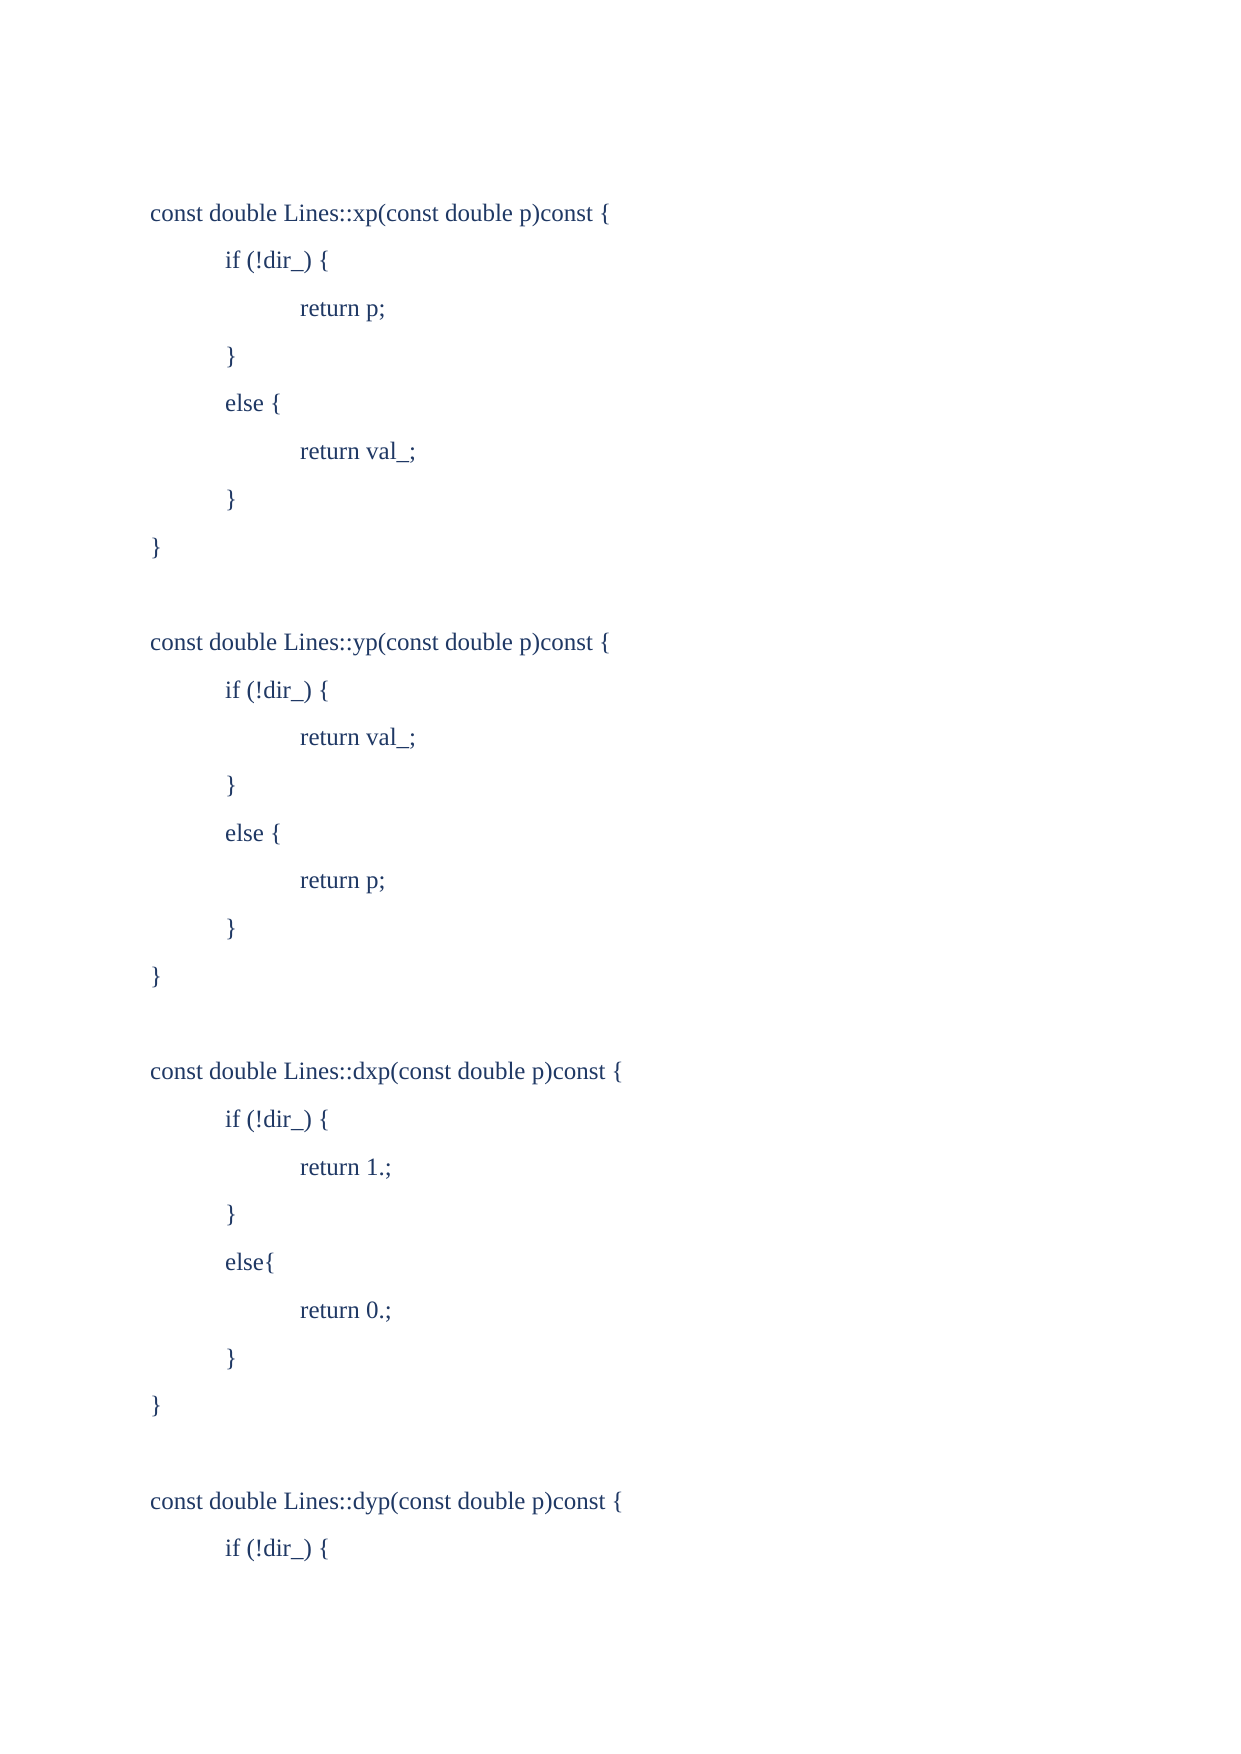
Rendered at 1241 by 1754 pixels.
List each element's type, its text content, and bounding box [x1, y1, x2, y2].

text return 0.; [150, 1295, 1090, 1324]
text else { [150, 818, 1090, 847]
text } [150, 1343, 1090, 1371]
text return val_; [150, 722, 1090, 751]
text return p; [150, 293, 1090, 322]
text } [150, 532, 1090, 560]
text else { [150, 388, 1090, 417]
text if (!dir_) { [150, 675, 1090, 703]
text } [150, 770, 1090, 799]
text if (!dir_) { [150, 245, 1090, 274]
text if (!dir_) { [150, 1104, 1090, 1133]
text } [150, 484, 1090, 513]
text } [150, 961, 1090, 990]
text return val_; [150, 436, 1090, 465]
text else{ [150, 1247, 1090, 1276]
text return 1.; [150, 1152, 1090, 1181]
text return p; [150, 866, 1090, 894]
text const double Lines::dxp(const double p)const { [150, 1056, 1090, 1085]
text const double Lines::dyp(const double p)const { [150, 1486, 1090, 1514]
text const double Lines::yp(const double p)const { [150, 627, 1090, 656]
text if (!dir_) { [150, 1533, 1090, 1562]
text } [150, 1390, 1090, 1419]
text } [150, 1199, 1090, 1228]
text const double Lines::xp(const double p)const { [150, 198, 1090, 226]
text } [150, 341, 1090, 369]
text } [150, 913, 1090, 942]
